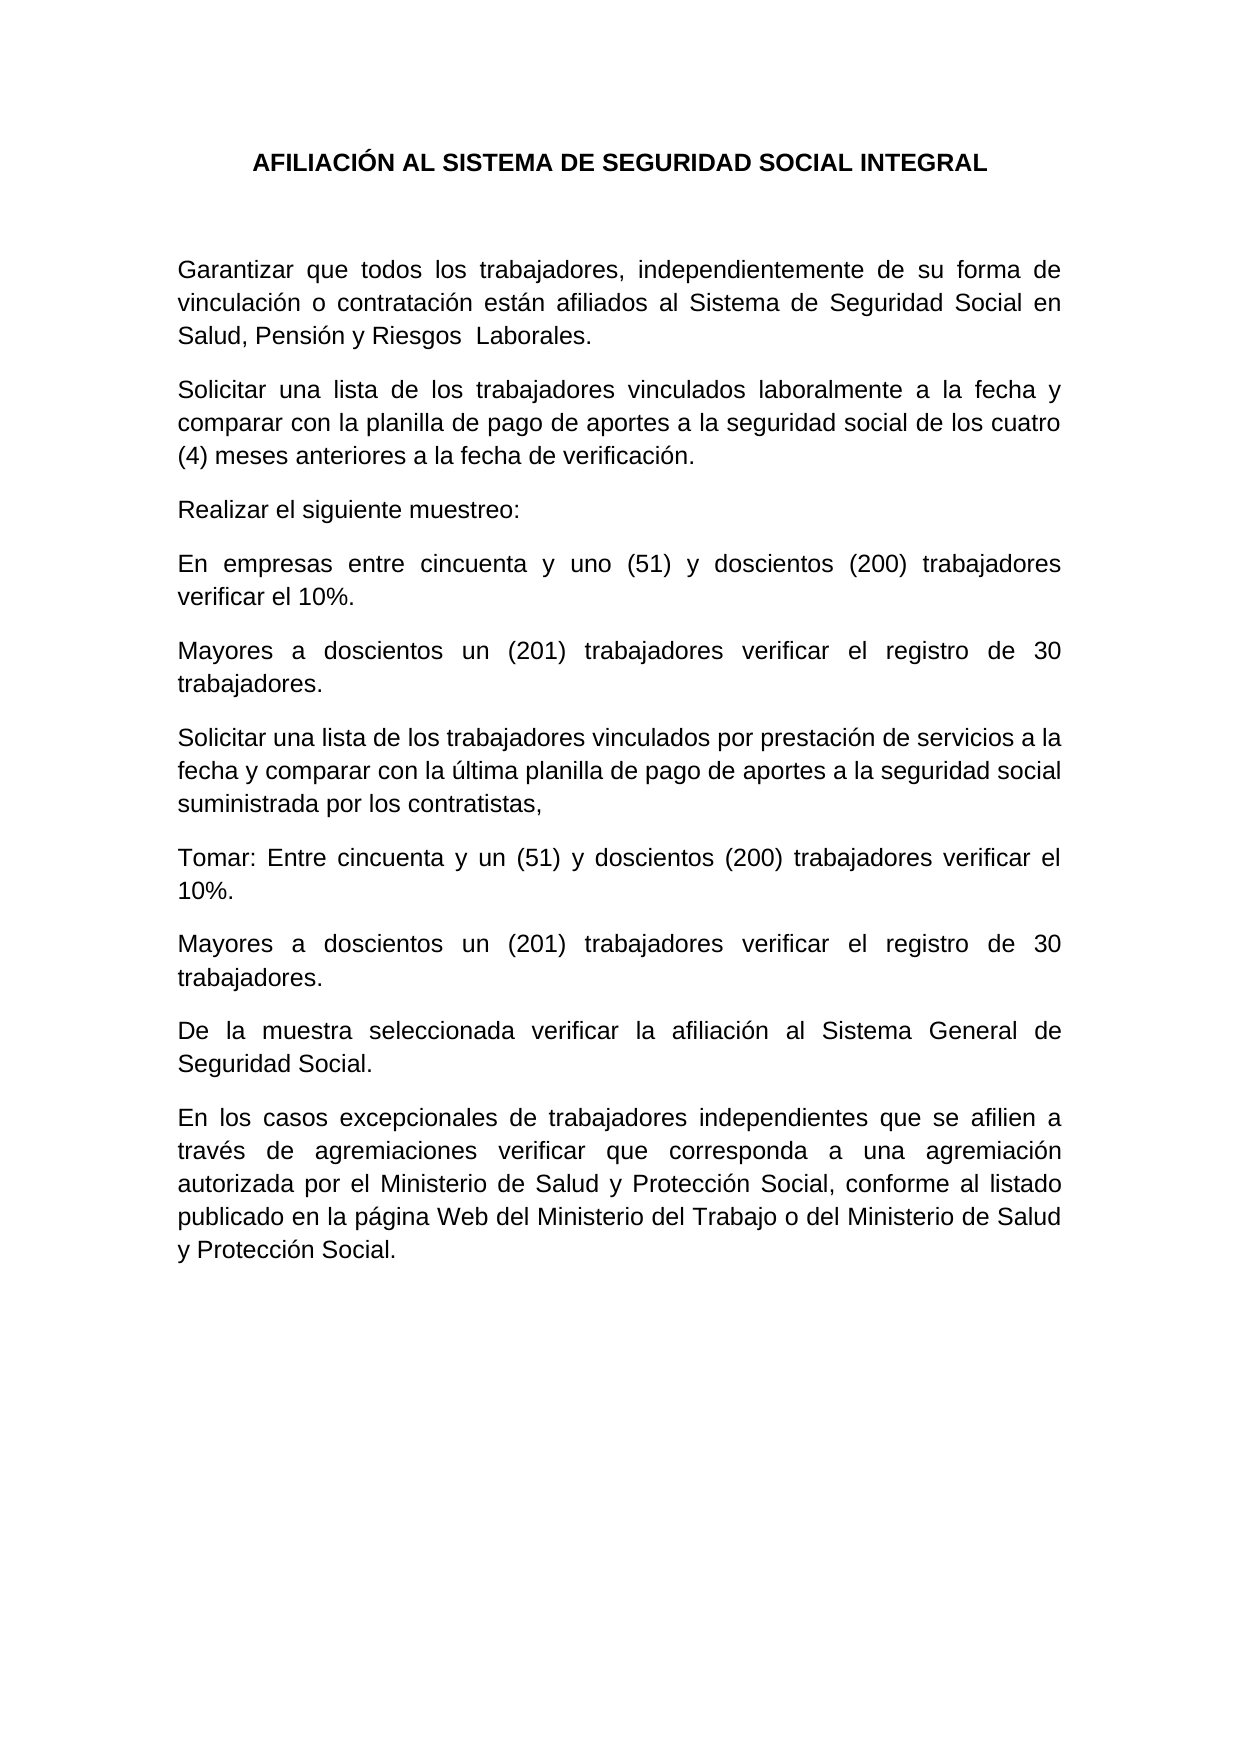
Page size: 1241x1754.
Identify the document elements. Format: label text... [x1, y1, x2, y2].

text Garantizar que todos los trabajadores, independientemente de su forma de vinculación o contratación están afiliados al Sistema de Seguridad Social en Salud, Pensión y Riesgos Laborales. [177, 255, 1063, 350]
text Mayores a doscientos un (201) trabajadores verificar el registro de 30 trabajadores. [177, 929, 1063, 991]
text Solicitar una lista de los trabajadores vinculados por prestación de servicios a la fecha y comparar con la última planilla de pago de aportes a la seguridad social suministrada por los contratistas, [177, 723, 1063, 817]
text De la muestra seleccionada verificar la afiliación al Sistema General de Seguridad Social. [177, 1016, 1063, 1078]
text Realizar el siguiente muestreo: [177, 495, 1063, 524]
text Tomar: Entre cincuenta y un (51) y doscientos (200) trabajadores verificar el 10%. [177, 843, 1063, 904]
text AFILIACIÓN AL SISTEMA DE SEGURIDAD SOCIAL INTEGRAL [177, 148, 1063, 176]
text En empresas entre cincuenta y uno (51) y doscientos (200) trabajadores verificar el 10%. [177, 549, 1063, 611]
text En los casos excepcionales de trabajadores independientes que se afilien a través de agremiaciones verificar que corresponda a una agremiación autorizada por el Ministerio de Salud y Protección Social, conforme al listado publicado en la página Web del Ministerio del Trabajo o del Ministerio de Salud y Protección Social. [177, 1103, 1063, 1264]
text Solicitar una lista de los trabajadores vinculados laboralmente a la fecha y comparar con la planilla de pago de aportes a la seguridad social de los cuatro (4) meses anteriores a la fecha de verificación. [177, 375, 1063, 470]
text Mayores a doscientos un (201) trabajadores verificar el registro de 30 trabajadores. [177, 636, 1063, 698]
